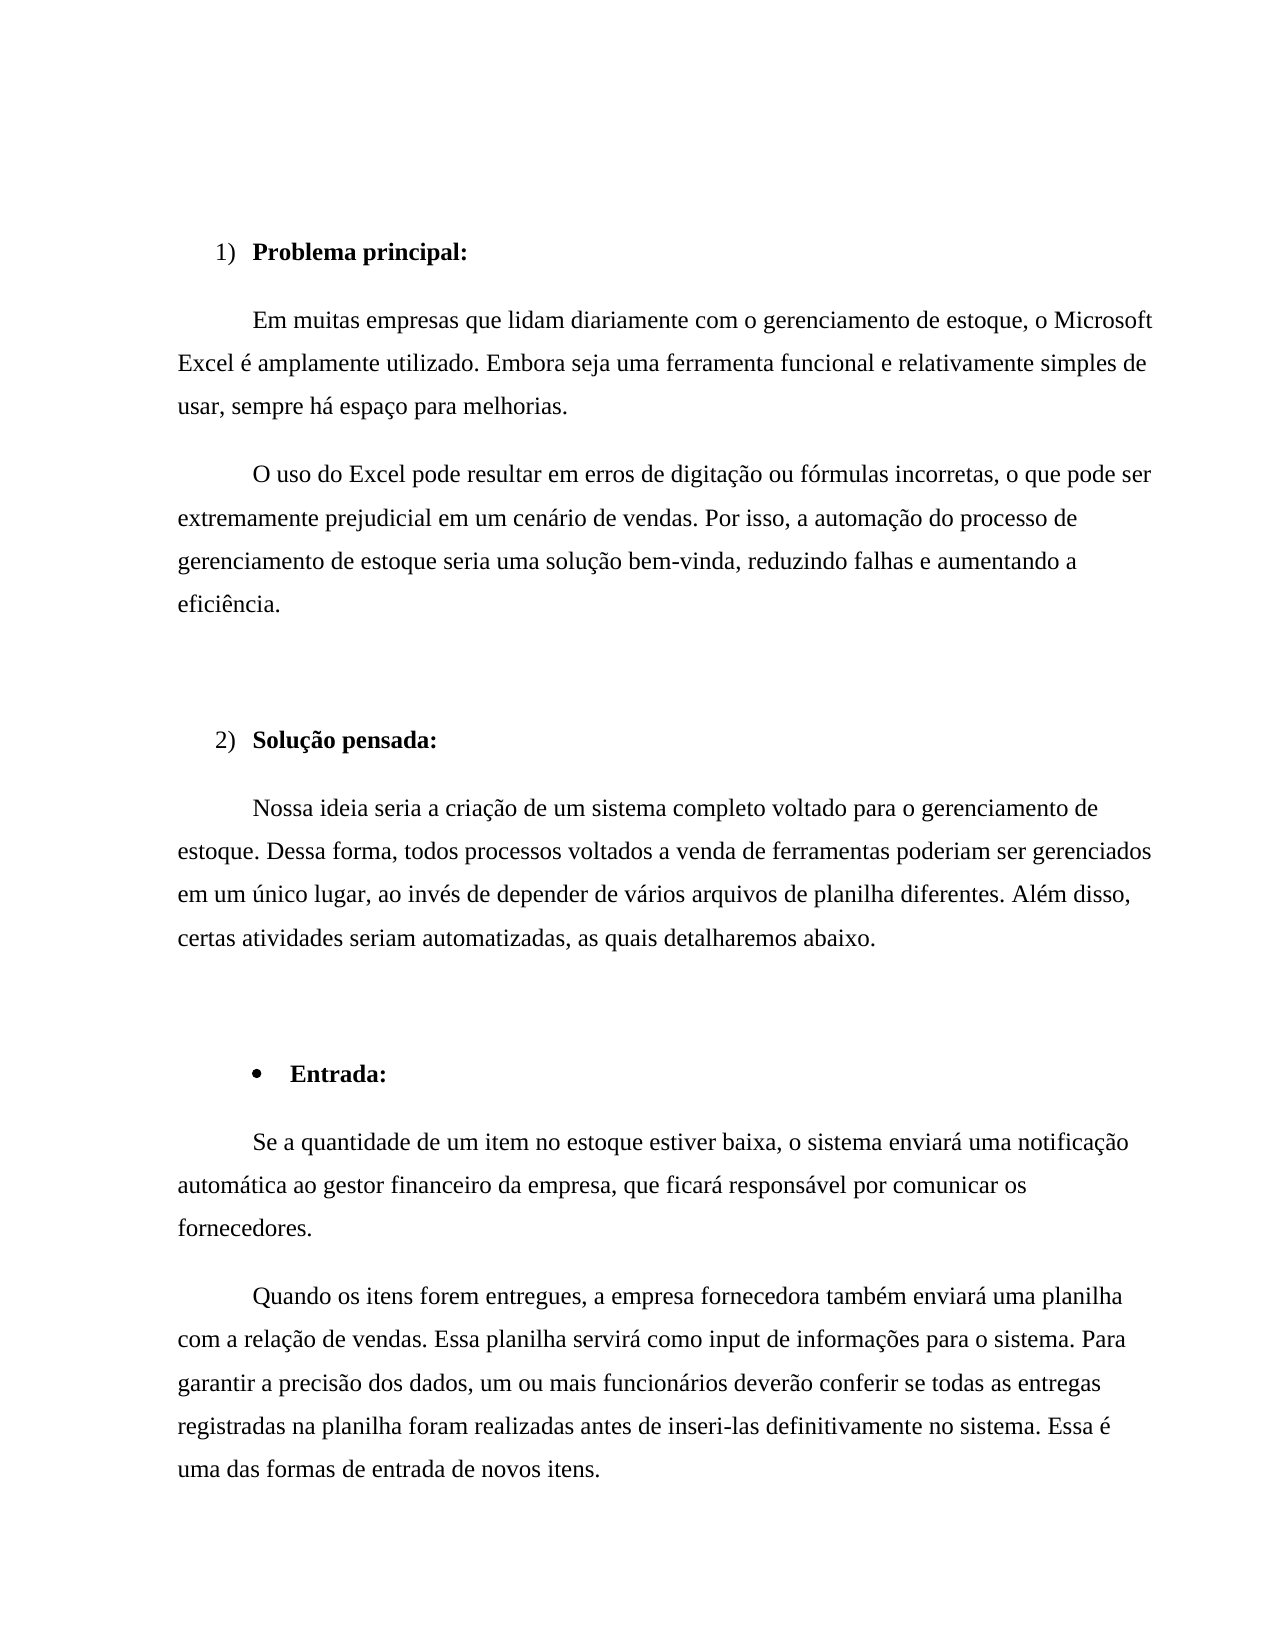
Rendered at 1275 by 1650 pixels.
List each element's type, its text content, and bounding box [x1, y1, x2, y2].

list Problema principal: [215, 237, 1157, 266]
list Solução pensada: [215, 725, 1157, 754]
text Se a quantidade de um item no estoque estiver baixa, o sistema enviará uma notificação automática ao gestor financeiro da empresa, que ficará responsável por comunicar os fornecedores. [177, 1127, 1157, 1242]
text Quando os itens forem entregues, a empresa fornecedora também enviará uma planilha com a relação de vendas. Essa planilha servirá como input de informações para o sistema. Para garantir a precisão dos dados, um ou mais funcionários deverão conferir se todas as entregas registradas na planilha foram realizadas antes de inseri-las definitivamente no sistema. Essa é uma das formas de entrada de novos itens. [177, 1281, 1157, 1483]
text O uso do Excel pode resultar em erros de digitação ou fórmulas incorretas, o que pode ser extremamente prejudicial em um cenário de vendas. Por isso, a automação do processo de gerenciamento de estoque seria uma solução bem-vinda, reduzindo falhas e aumentando a eficiência. [177, 459, 1157, 618]
text Nossa ideia seria a criação de um sistema completo voltado para o gerenciamento de estoque. Dessa forma, todos processos voltados a venda de ferramentas poderiam ser gerenciados em um único lugar, ao invés de depender de vários arquivos de planilha diferentes. Além disso, certas atividades seriam automatizadas, as quais detalharemos abaixo. [177, 793, 1157, 951]
list Entrada: [252, 1059, 1157, 1088]
text Em muitas empresas que lidam diariamente com o gerenciamento de estoque, o Microsoft Excel é amplamente utilizado. Embora seja uma ferramenta funcional e relativamente simples de usar, sempre há espaço para melhorias. [177, 305, 1157, 420]
